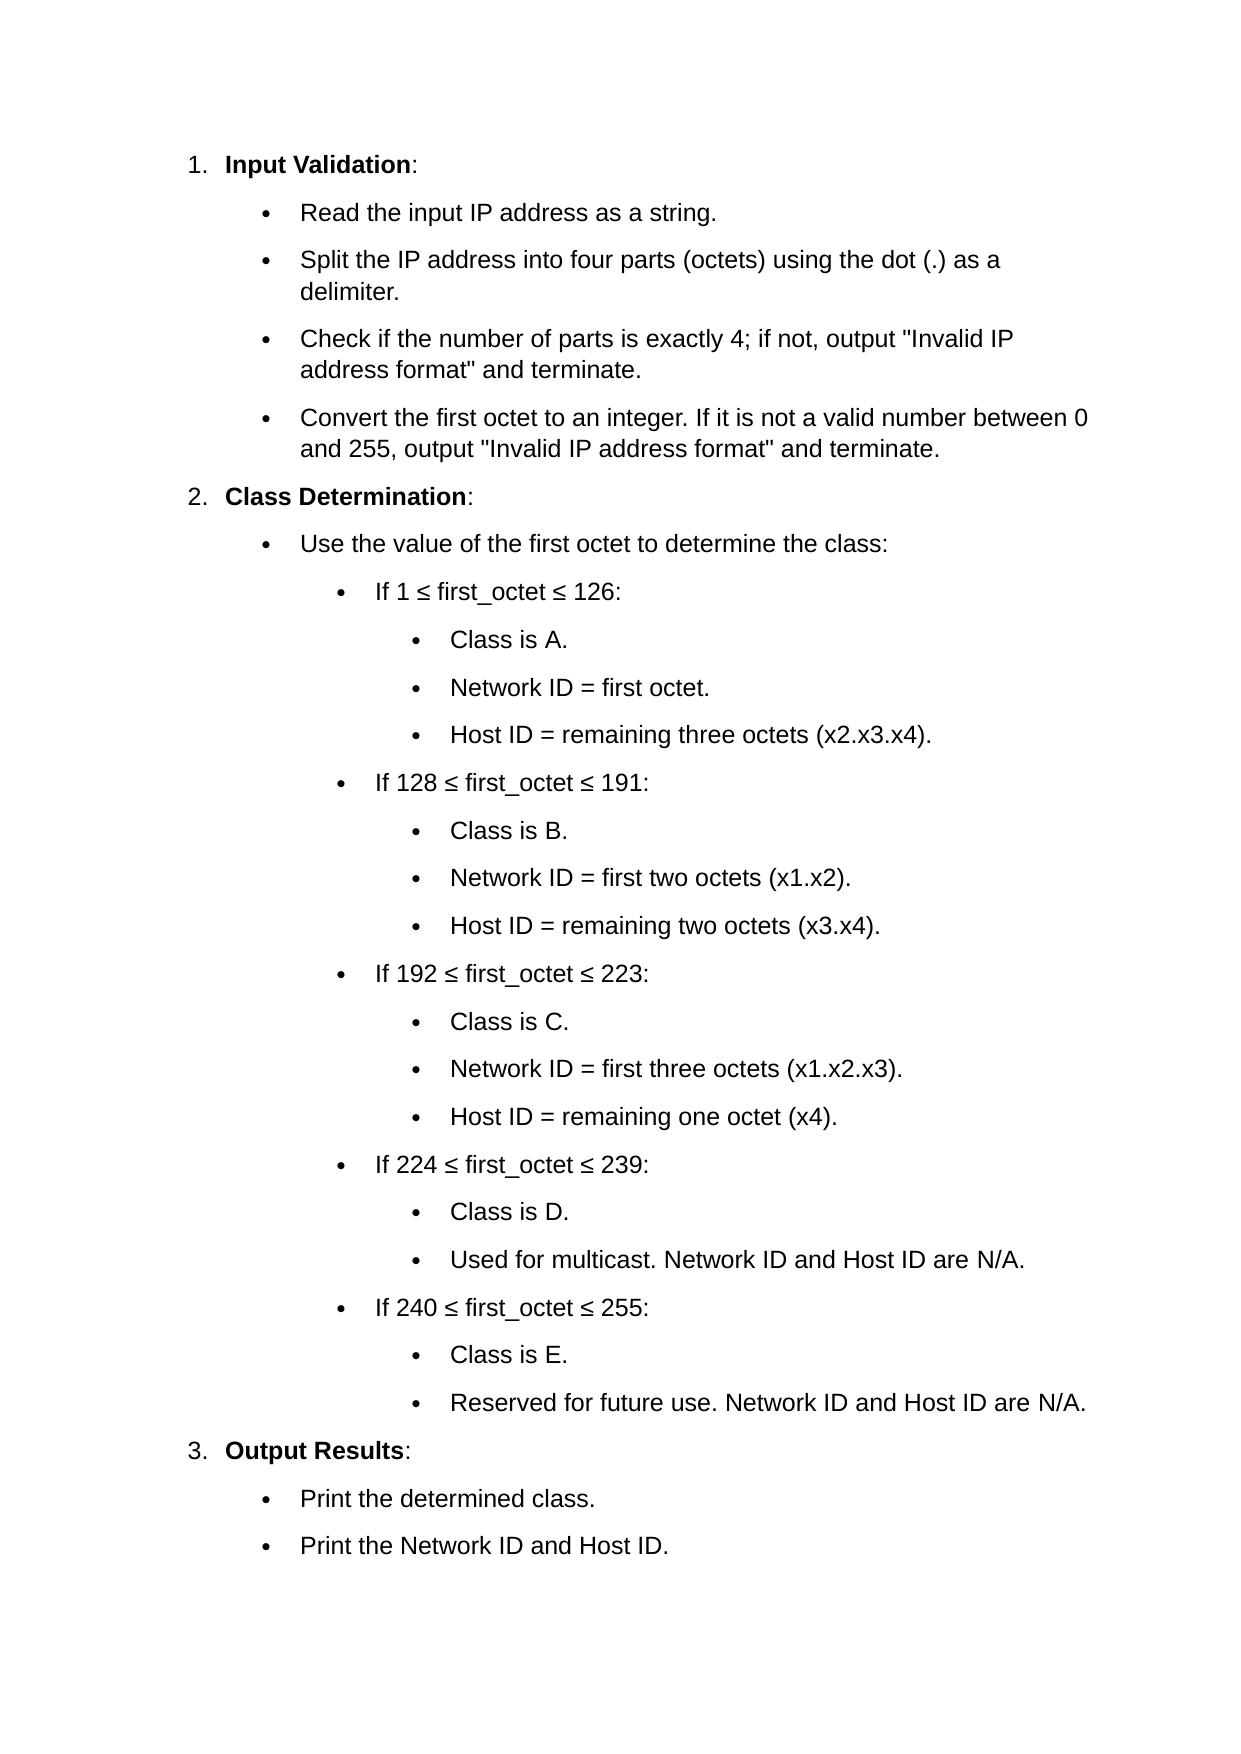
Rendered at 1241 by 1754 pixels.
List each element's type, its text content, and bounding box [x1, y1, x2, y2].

list Convert the first octet to an integer. If it is not a valid number between 0 and 255, output "Invalid IP address format" and terminate. [262, 403, 1090, 463]
list Class is A. [412, 625, 1090, 653]
list Host ID = remaining three octets (x2.x3.x4). [412, 720, 1090, 749]
list Network ID = first three octets (x1.x2.x3). [412, 1054, 1090, 1083]
list Host ID = remaining one octet (x4). [412, 1102, 1090, 1131]
list Network ID = first octet. [412, 672, 1090, 701]
list Read the input IP address as a string. [262, 198, 1090, 226]
list Output Results: [187, 1436, 1090, 1464]
list If 128 ≤ first_octet ≤ 191: [337, 768, 1090, 797]
list If 1 ≤ first_octet ≤ 126: [337, 577, 1090, 606]
list Reserved for future use. Network ID and Host ID are N/A. [412, 1388, 1090, 1417]
list Class is B. [412, 816, 1090, 844]
list Used for multicast. Network ID and Host ID are N/A. [412, 1245, 1090, 1274]
list If 240 ≤ first_octet ≤ 255: [337, 1293, 1090, 1321]
list Class is D. [412, 1197, 1090, 1226]
list Class Determination: [187, 482, 1090, 510]
list Class is E. [412, 1340, 1090, 1369]
list Host ID = remaining two octets (x3.x4). [412, 911, 1090, 940]
list Input Validation: [187, 150, 1090, 179]
list Split the IP address into four parts (octets) using the dot (.) as a delimiter. [262, 245, 1090, 305]
list Check if the number of parts is exactly 4; if not, output "Invalid IP address format" and terminate. [262, 324, 1090, 384]
list Use the value of the first octet to determine the class: [262, 529, 1090, 558]
list If 192 ≤ first_octet ≤ 223: [337, 959, 1090, 987]
list Class is C. [412, 1006, 1090, 1035]
list Print the Network ID and Host ID. [262, 1531, 1090, 1560]
list If 224 ≤ first_octet ≤ 239: [337, 1149, 1090, 1178]
list Print the determined class. [262, 1483, 1090, 1512]
list Network ID = first two octets (x1.x2). [412, 863, 1090, 892]
